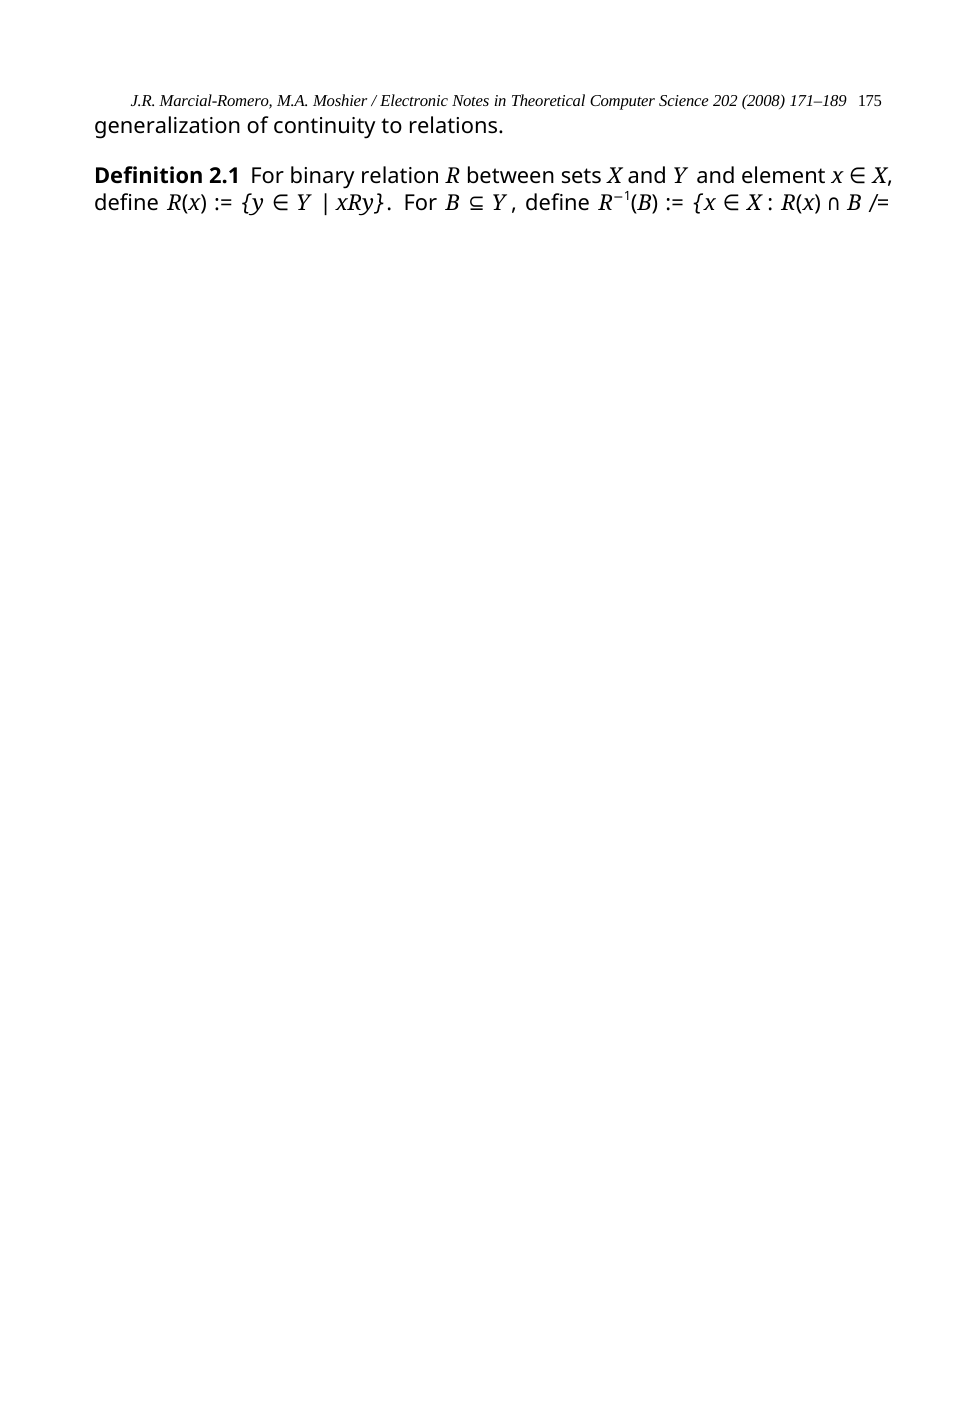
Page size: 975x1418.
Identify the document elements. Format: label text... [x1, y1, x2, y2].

text Definition 2.1 For binary relation R between sets X and Y and element x ∈ X, define R(x) := {y ∈ Y | xRy}. For B ⊆ Y , define R−1(B) := {x ∈ X : R(x) ∩ B /= [94, 162, 893, 216]
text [94, 110, 893, 140]
